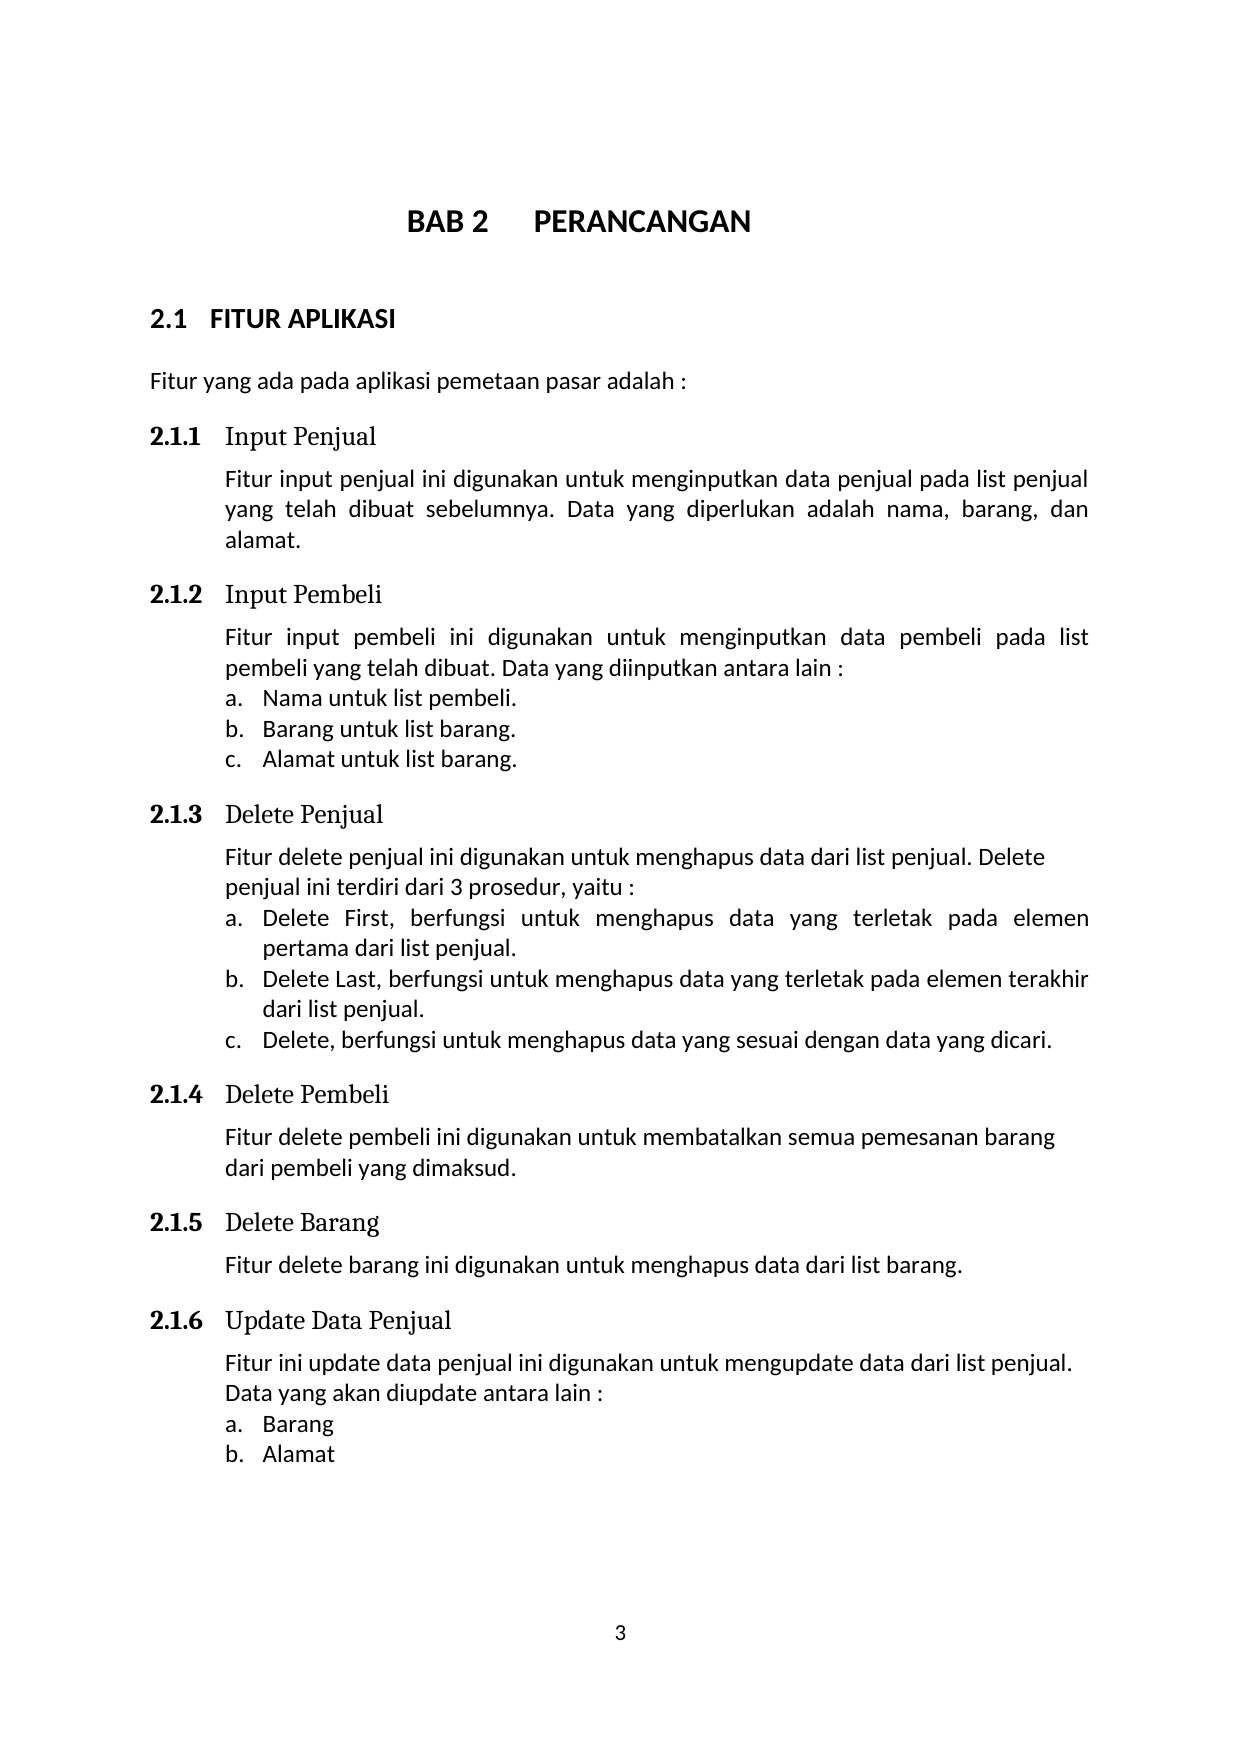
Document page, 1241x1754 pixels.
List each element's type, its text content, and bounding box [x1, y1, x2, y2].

text Fitur delete pembeli ini digunakan untuk membatalkan semua pemesanan barang dari pembeli yang dimaksud. [225, 1121, 1090, 1182]
subtitle FITUR APLIKASI [150, 300, 1090, 336]
list Barang [225, 1408, 1090, 1438]
list Delete, berfungsi untuk menghapus data yang sesuai dengan data yang dicari. [225, 1024, 1090, 1054]
subtitle Input Penjual [150, 421, 1090, 452]
list Nama untuk list pembeli. [225, 682, 1090, 713]
text Fitur delete penjual ini digunakan untuk menghapus data dari list penjual. Delete penjual ini terdiri dari 3 prosedur, yaitu : [225, 841, 1090, 902]
list Delete Last, berfungsi untuk menghapus data yang terletak pada elemen terakhir dari list penjual. [225, 963, 1090, 1024]
list Alamat untuk list barang. [225, 743, 1090, 774]
text Fitur yang ada pada aplikasi pemetaan pasar adalah : [150, 365, 1090, 396]
list Fitur input pembeli ini digunakan untuk menginputkan data pembeli pada list pembeli yang telah dibuat. Data yang diinputkan antara lain : [225, 621, 1090, 682]
subtitle Input Pembeli [150, 579, 1090, 610]
list Delete First, berfungsi untuk menghapus data yang terletak pada elemen pertama dari list penjual. [225, 902, 1090, 963]
list Barang untuk list barang. [225, 713, 1090, 743]
subtitle PERANCANGAN [150, 200, 1090, 241]
subtitle Delete Barang [150, 1207, 1090, 1239]
subtitle Update Data Penjual [150, 1305, 1090, 1336]
text Fitur delete barang ini digunakan untuk menghapus data dari list barang. [225, 1249, 1090, 1280]
list Fitur input penjual ini digunakan untuk menginputkan data penjual pada list penjual yang telah dibuat sebelumnya. Data yang diperlukan adalah nama, barang, dan alamat. [225, 463, 1090, 554]
text Fitur ini update data penjual ini digunakan untuk mengupdate data dari list penjual. Data yang akan diupdate antara lain : [225, 1347, 1090, 1408]
subtitle Delete Penjual [150, 799, 1090, 830]
list Alamat [225, 1438, 1090, 1469]
subtitle Delete Pembeli [150, 1079, 1090, 1111]
